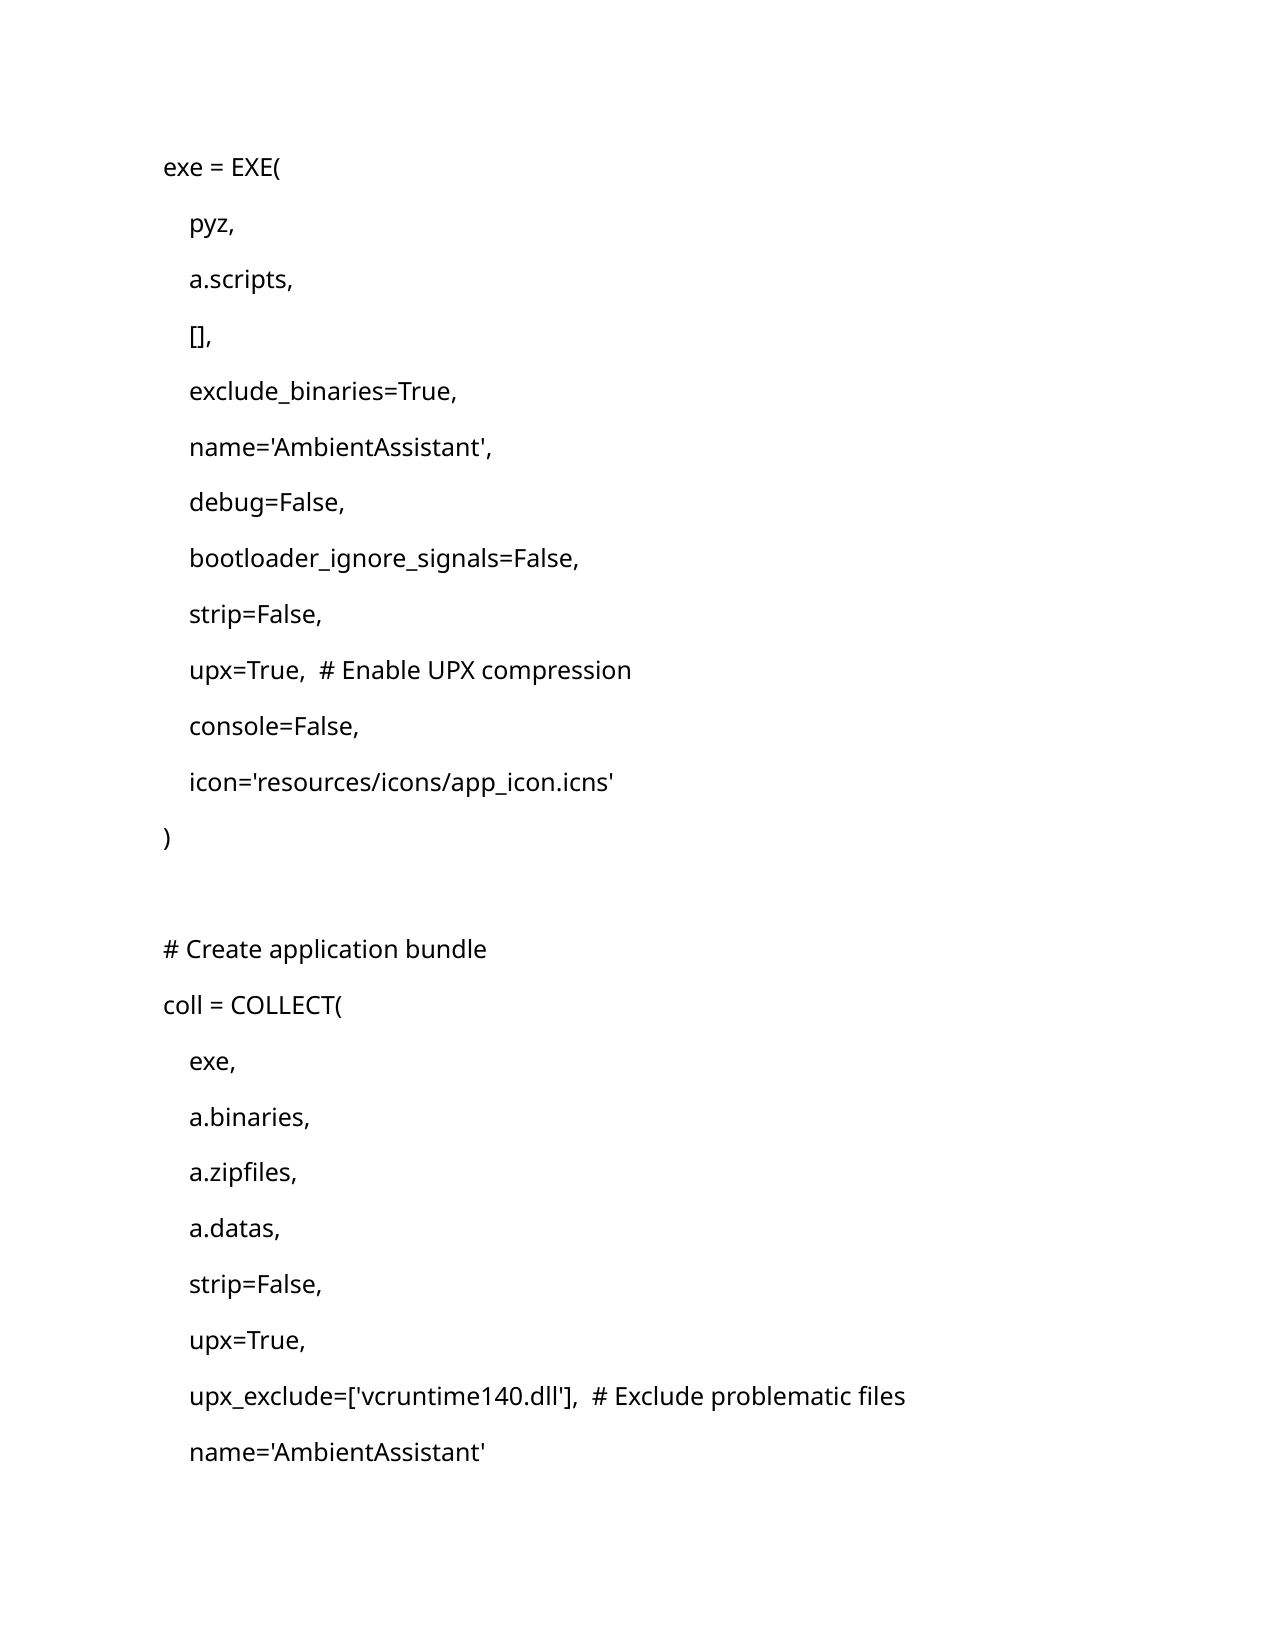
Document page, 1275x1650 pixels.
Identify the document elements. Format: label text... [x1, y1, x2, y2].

text exe, [150, 1043, 1125, 1077]
text exe = EXE( [150, 150, 1125, 184]
text a.zipfiles, [150, 1155, 1125, 1189]
text console=False, [150, 708, 1125, 742]
text pyz, [150, 206, 1125, 240]
text upx=True, [150, 1322, 1125, 1357]
text exclude_binaries=True, [150, 373, 1125, 407]
text [], [150, 317, 1125, 352]
text strip=False, [150, 1267, 1125, 1301]
text name='AmbientAssistant', [150, 429, 1125, 463]
text coll = COLLECT( [150, 987, 1125, 1022]
text name='AmbientAssistant' [150, 1434, 1125, 1468]
text a.scripts, [150, 262, 1125, 296]
text a.binaries, [150, 1099, 1125, 1133]
text icon='resources/icons/app_icon.icns' [150, 764, 1125, 798]
text a.datas, [150, 1211, 1125, 1245]
text debug=False, [150, 485, 1125, 519]
text # Create application bundle [150, 932, 1125, 966]
text strip=False, [150, 597, 1125, 631]
text ) [150, 820, 1125, 854]
text bootloader_ignore_signals=False, [150, 541, 1125, 575]
text upx=True, # Enable UPX compression [150, 652, 1125, 687]
text upx_exclude=['vcruntime140.dll'], # Exclude problematic files [150, 1378, 1125, 1412]
